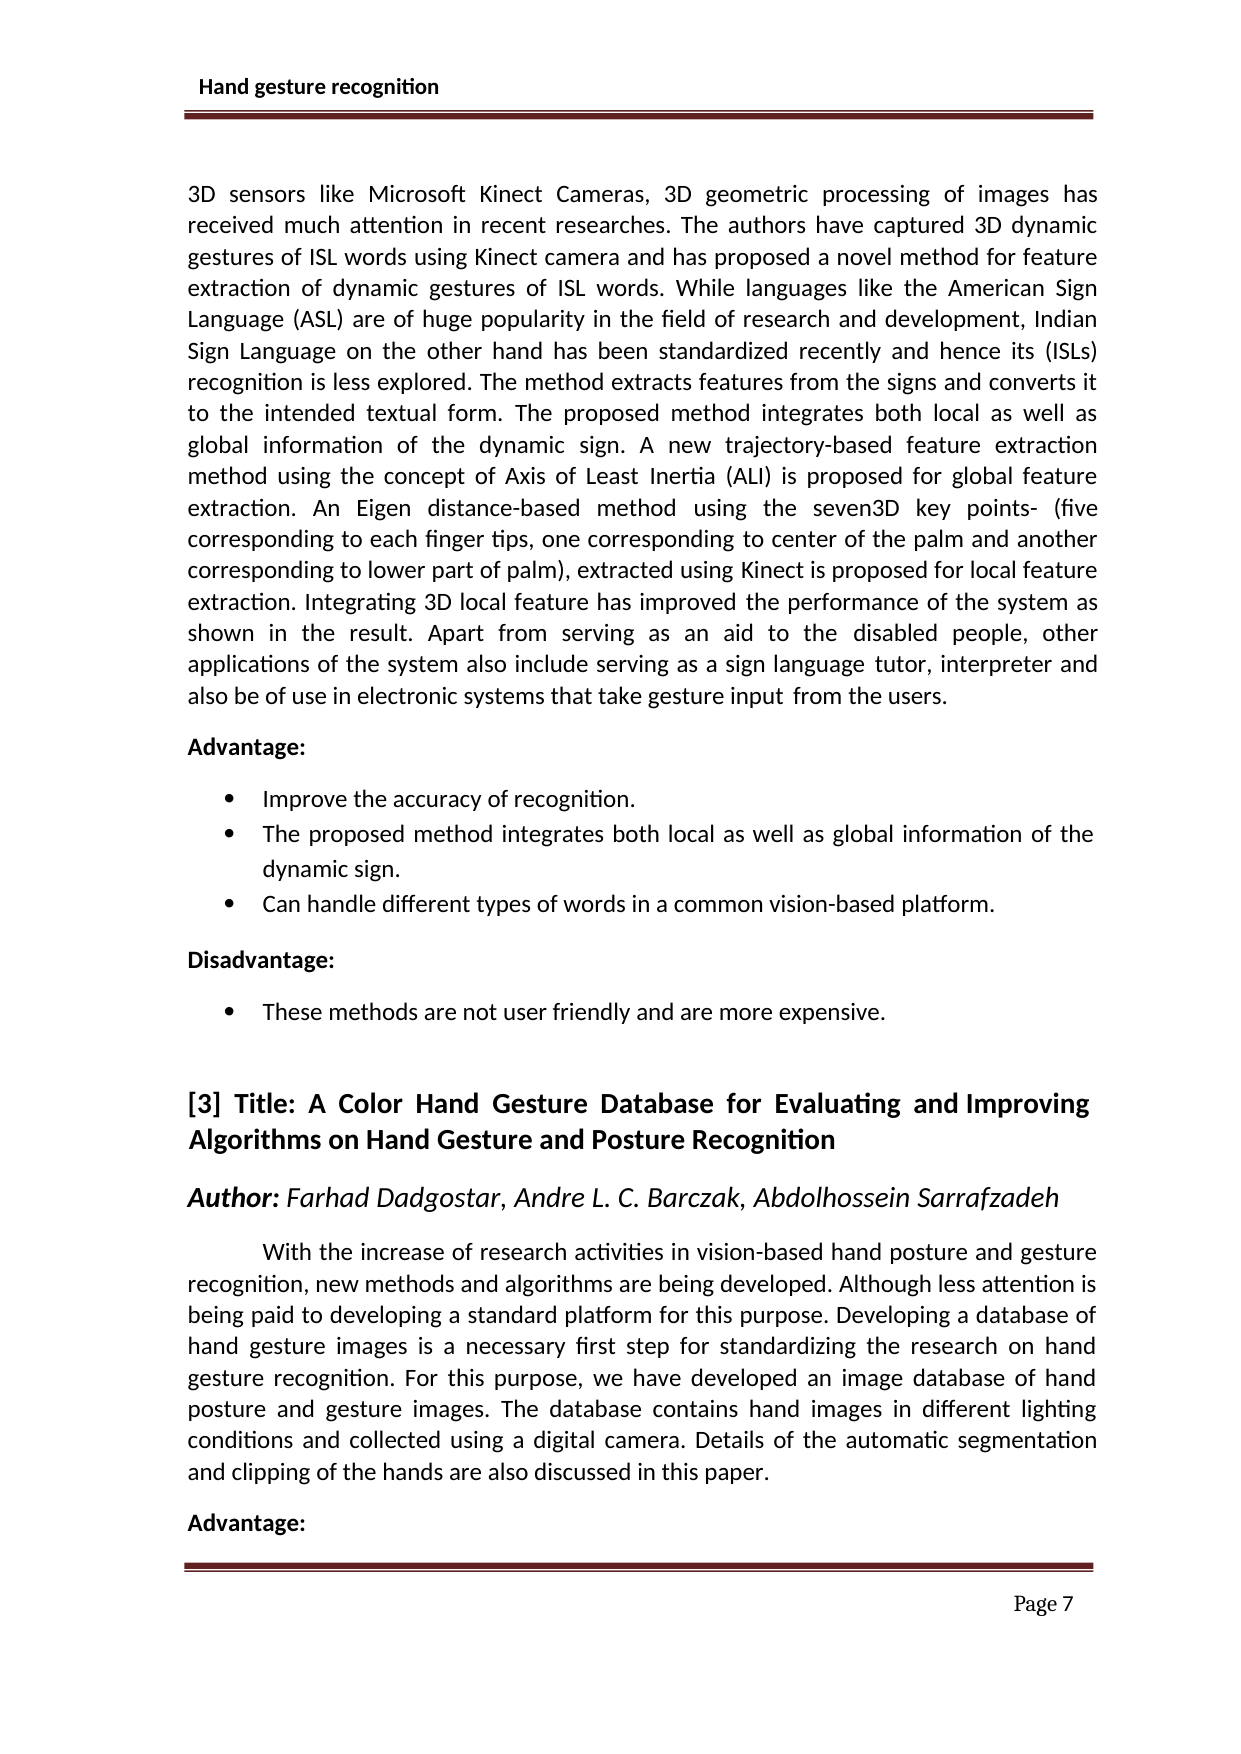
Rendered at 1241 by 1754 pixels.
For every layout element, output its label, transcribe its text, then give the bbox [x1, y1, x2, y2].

text Advantage: [187, 1508, 1178, 1538]
list Can handle different types of words in a common vision-based platform. [225, 888, 1178, 919]
list The proposed method integrates both local as well as global information of the dynamic sign. [225, 818, 1098, 883]
text With the increase of research activities in vision-based hand posture and gesture recognition, new methods and algorithms are being developed. Although less attention is being paid to developing a standard platform for this purpose. Developing a database of hand gesture images is a necessary first step for standardizing the research on hand gesture recognition. For this purpose, we have developed an image database of hand posture and gesture images. The database contains hand images in different lighting conditions and collected using a digital camera. Details of the automatic segmentation and clipping of the hands are also discussed in this paper. [187, 1236, 1098, 1486]
subtitle Title: A Color Hand Gesture Database for Evaluating and Improving Algorithms on Hand Gesture and Posture Recognition [187, 1085, 1099, 1157]
list These methods are not user friendly and are more expensive. [225, 997, 1178, 1027]
text Advantage: [187, 731, 1178, 761]
text 3D sensors like Microsoft Kinect Cameras, 3D geometric processing of images has received much attention in recent researches. The authors have captured 3D dynamic gestures of ISL words using Kinect camera and has proposed a novel method for feature extraction of dynamic gestures of ISL words. While languages like the American Sign Language (ASL) are of huge popularity in the field of research and development, Indian Sign Language on the other hand has been standardized recently and hence its (ISLs) recognition is less explored. The method extracts features from the signs and converts it to the intended textual form. The proposed method integrates both local as well as global information of the dynamic sign. A new trajectory-based feature extraction method using the concept of Axis of Least Inertia (ALI) is proposed for global feature extraction. An Eigen distance-based method using the seven3D key points- (five corresponding to each finger tips, one corresponding to center of the palm and another corresponding to lower part of palm), extracted using Kinect is proposed for local feature extraction. Integrating 3D local feature has improved the performance of the system as shown in the result. Apart from serving as an aid to the disabled people, other applications of the system also include serving as a sign language tutor, interpreter and also be of use in electronic systems that take gesture input from the users. [187, 178, 1098, 710]
text Disadvantage: [187, 944, 1178, 974]
list Improve the accuracy of recognition. [225, 783, 1178, 814]
text Author: Farhad Dadgostar, Andre L. C. Barczak, Abdolhossein Sarrafzadeh [187, 1179, 1178, 1214]
